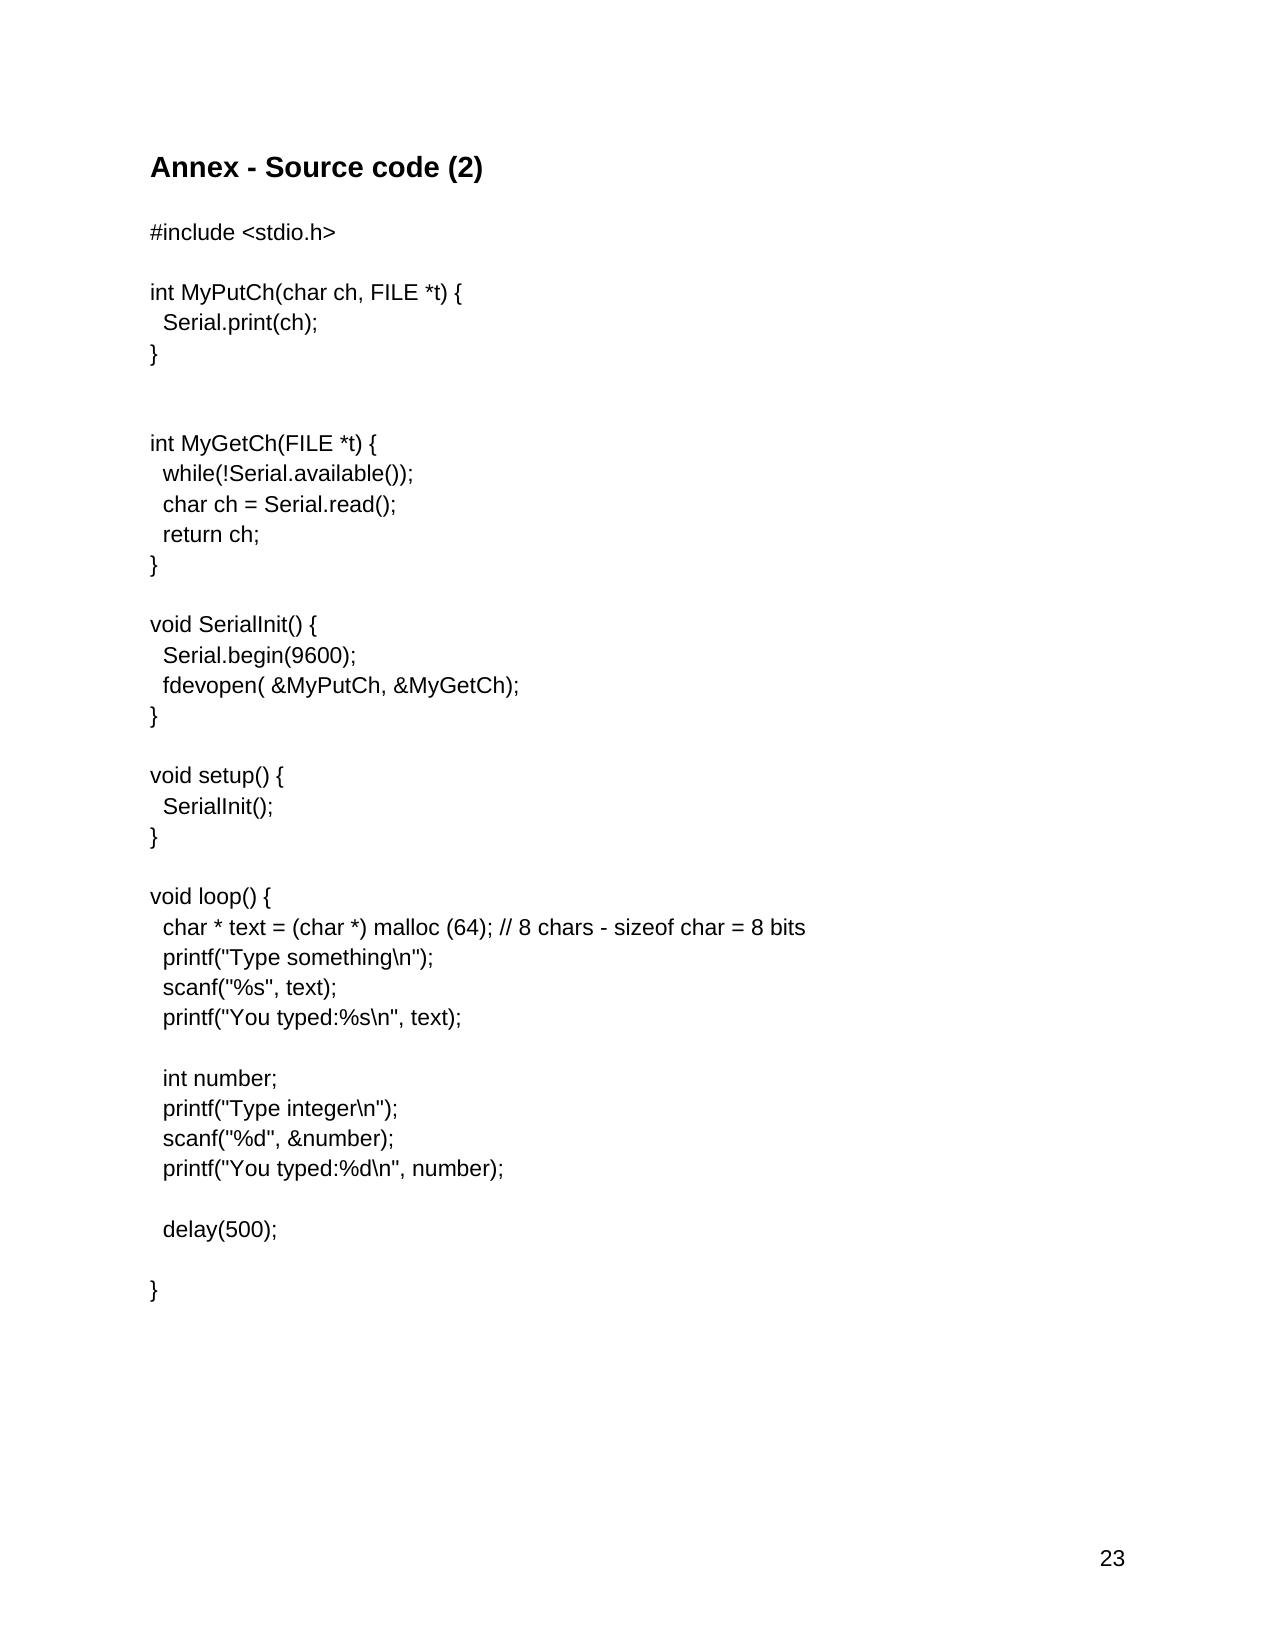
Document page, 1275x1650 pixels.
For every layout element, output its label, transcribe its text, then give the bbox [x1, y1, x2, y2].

text } [150, 339, 1125, 366]
text } [150, 823, 1125, 849]
text SerialInit(); [150, 793, 1125, 819]
text printf("You typed:%s\n", text); [150, 1004, 1125, 1031]
text printf("Type something\n"); [150, 944, 1125, 970]
text } [150, 1276, 1125, 1302]
text Serial.print(ch); [150, 309, 1125, 336]
text void setup() { [150, 762, 1125, 789]
text delay(500); [150, 1216, 1125, 1242]
text printf("Type integer\n"); [150, 1095, 1125, 1121]
text Annex - Source code (2) [150, 150, 1125, 183]
text void SerialInit() { [150, 611, 1125, 638]
text Serial.begin(9600); [150, 642, 1125, 668]
text int MyPutCh(char ch, FILE *t) { [150, 279, 1125, 306]
text int number; [150, 1064, 1125, 1091]
text char * text = (char *) malloc (64); // 8 chars - sizeof char = 8 bits [150, 913, 1125, 940]
text } [150, 702, 1125, 728]
text char ch = Serial.read(); [150, 491, 1125, 517]
text return ch; [150, 521, 1125, 547]
text scanf("%d", &number); [150, 1125, 1125, 1151]
text #include <stdio.h> [150, 219, 1125, 245]
text fdevopen( &MyPutCh, &MyGetCh); [150, 672, 1125, 698]
text printf("You typed:%d\n", number); [150, 1155, 1125, 1182]
text } [150, 551, 1125, 577]
text void loop() { [150, 883, 1125, 910]
text int MyGetCh(FILE *t) { [150, 430, 1125, 457]
text while(!Serial.available()); [150, 460, 1125, 487]
text scanf("%s", text); [150, 974, 1125, 1000]
